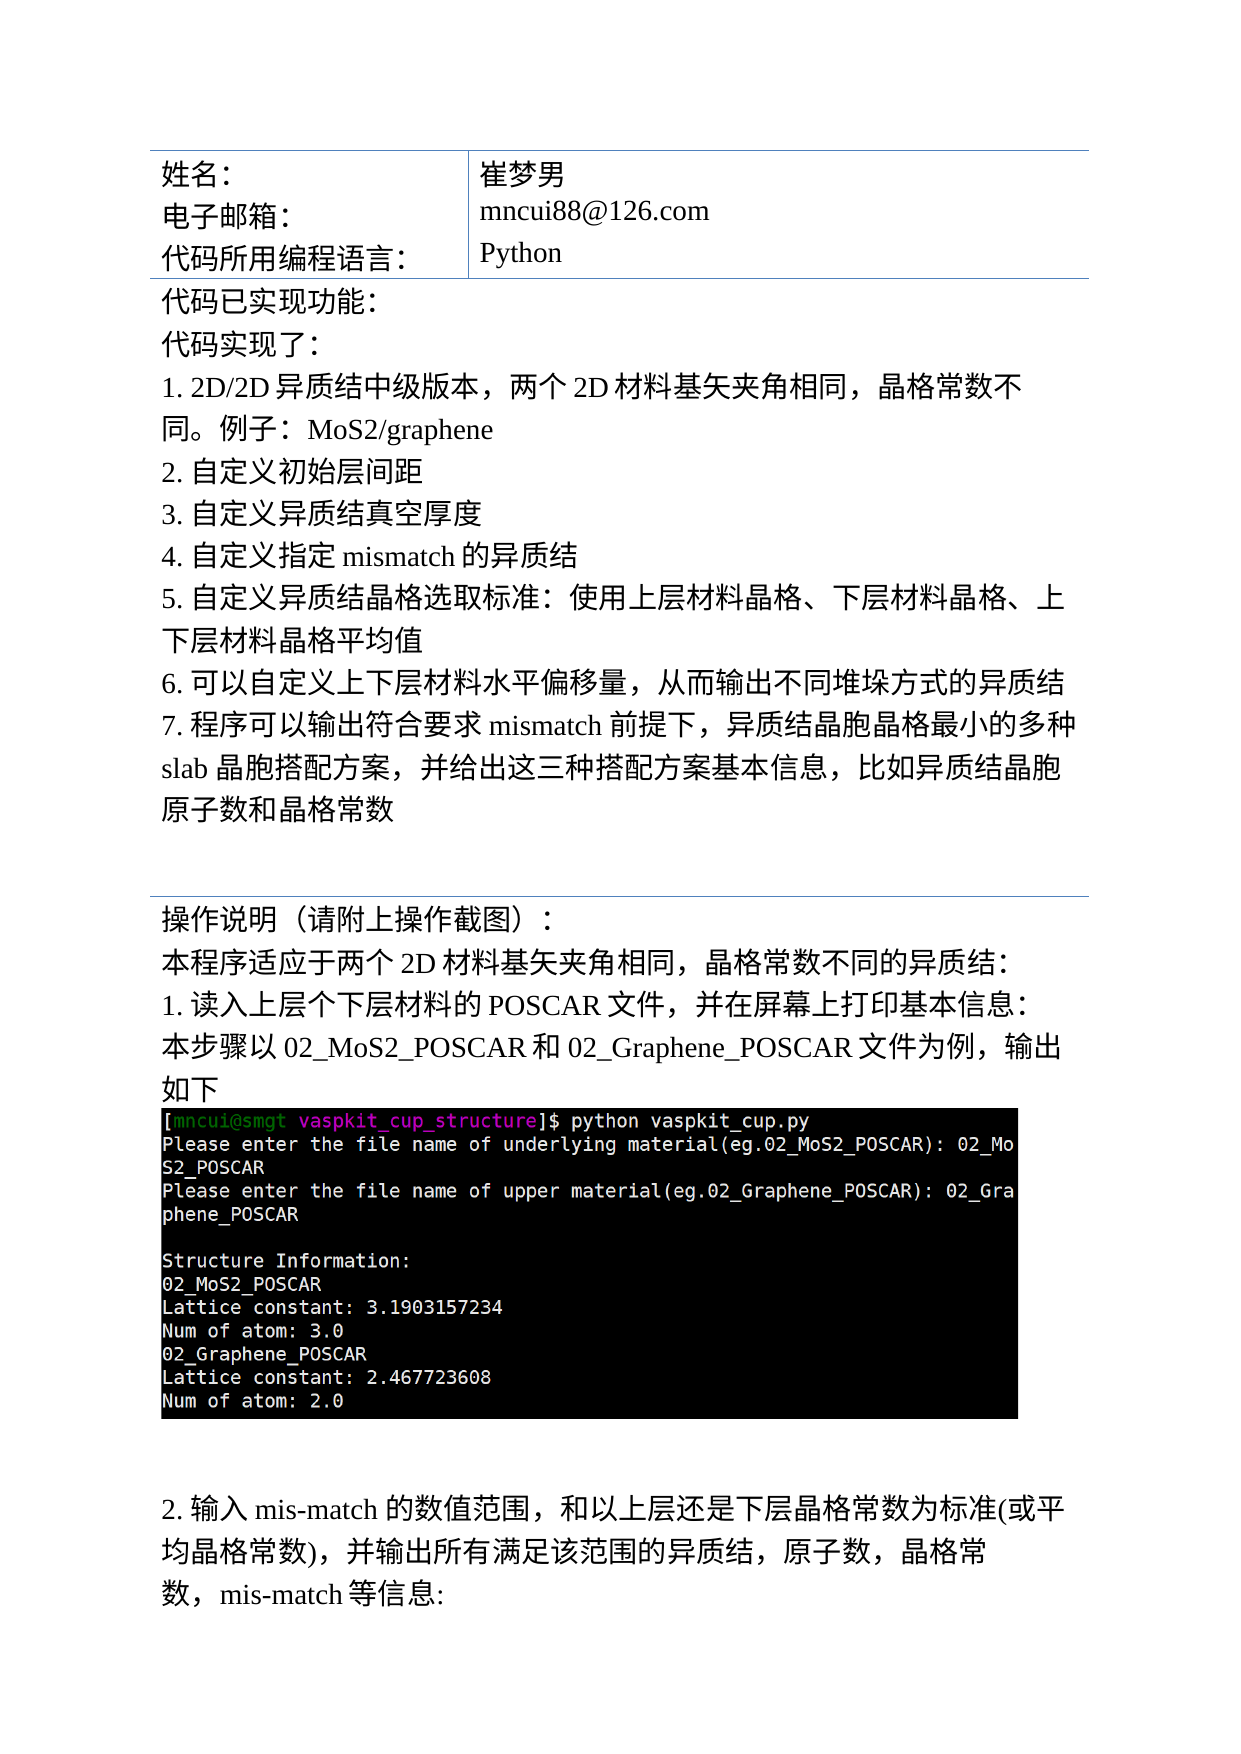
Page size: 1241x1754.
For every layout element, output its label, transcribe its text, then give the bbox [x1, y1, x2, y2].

table_header 崔梦男 [469, 151, 1089, 193]
table_cell Python [469, 236, 1089, 278]
table_header 姓名： [150, 151, 468, 193]
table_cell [150, 897, 1089, 1613]
table_cell mncui88@126.com [469, 193, 1089, 236]
table_cell 代码所用编程语言： [150, 236, 468, 278]
table_cell 电子邮箱： [150, 193, 468, 236]
table_cell 代码已实现功能： 代码实现了： 1. 2D/2D异质结中级版本，两个2D材料基矢夹角相同，晶格常数不同。例子：MoS2/graphene 2. 自定义初始层间距 3. 自定义异质结真空厚度 4. 自定义指定mismatch的异质结 5. 自定义异质结晶格选取标准：使用上层材料晶格、下层材料晶格、上下层材料晶格平均值 6. 可以自定义上下层材料水平偏移量，从而输出不同堆垛方式的异质结 7. 程序可以输出符合要求 mismatch 前提下，异质结晶胞晶格最小的多种 slab 晶胞搭配方案，并给出这三种搭配方案基本信息，比如异质结晶胞原子数和晶格常数 [150, 279, 1089, 896]
picture [161, 1108, 1019, 1419]
